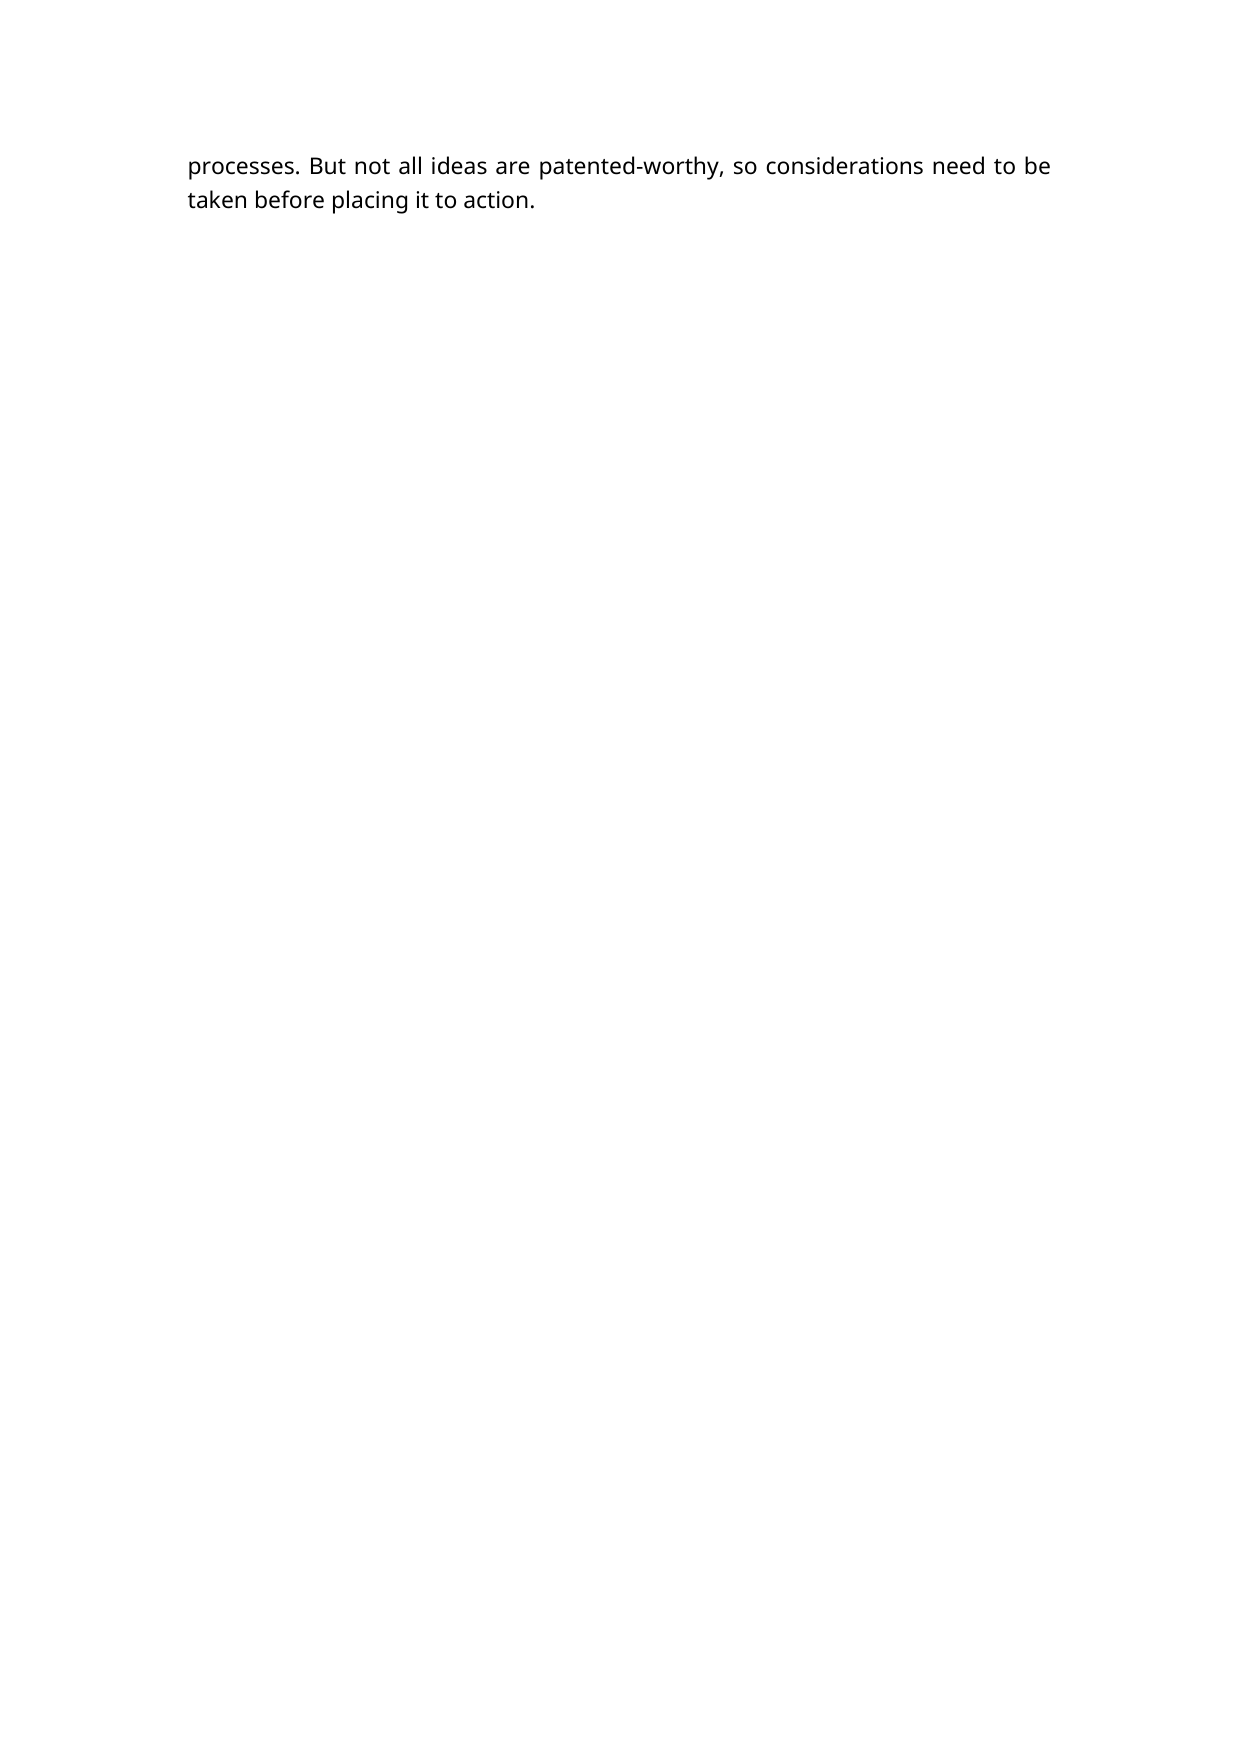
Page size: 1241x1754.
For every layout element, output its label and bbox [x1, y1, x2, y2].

text [187, 150, 1053, 215]
